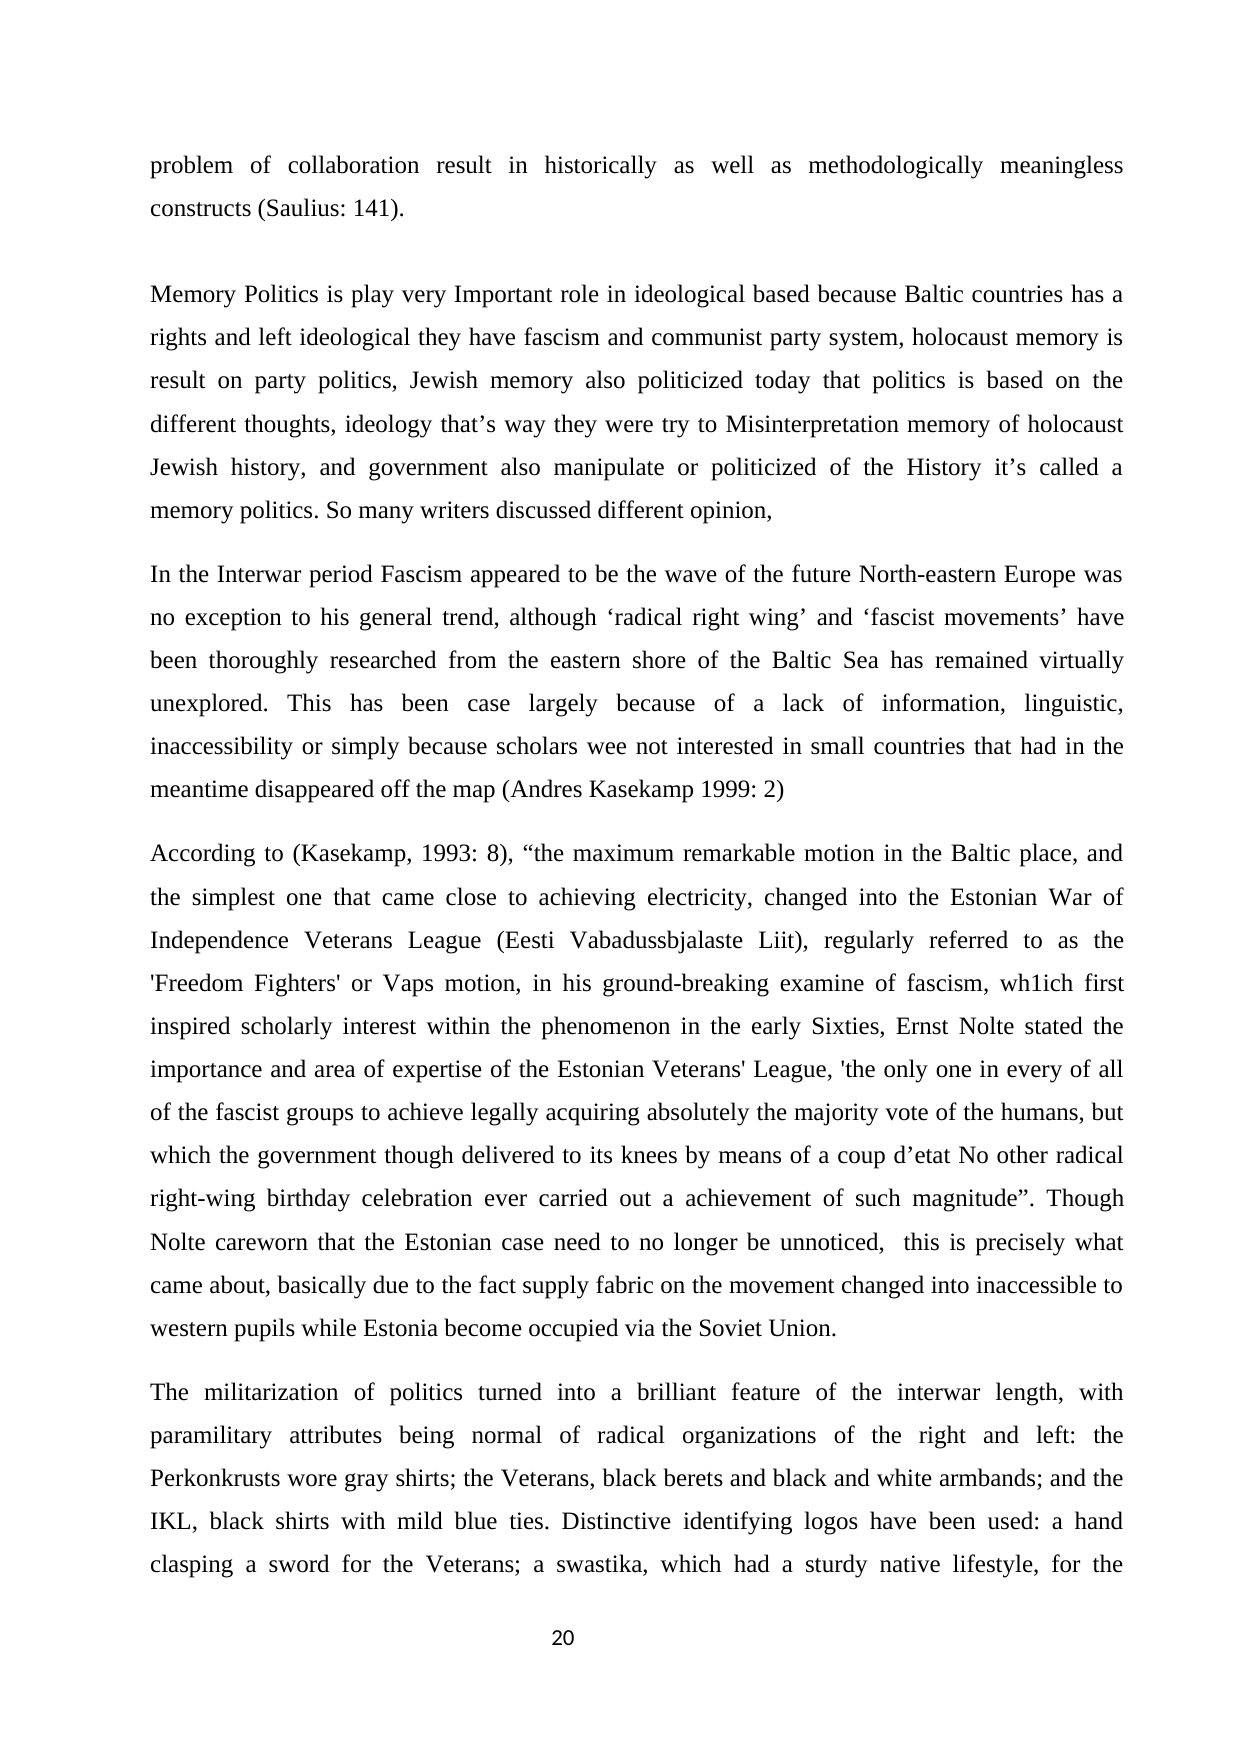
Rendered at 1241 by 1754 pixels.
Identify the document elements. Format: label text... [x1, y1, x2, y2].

text Memory Politics is play very Important role in ideological based because Baltic countries has a rights and left ideological they have fascism and communist party system, holocaust memory is result on party politics, Jewish memory also politicized today that politics is based on the different thoughts, ideology that’s way they were try to Misinterpretation memory of holocaust Jewish history, and government also manipulate or politicized of the History it’s called a memory politics. So many writers discussed different opinion, [150, 279, 1125, 524]
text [150, 150, 1125, 222]
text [150, 1377, 1125, 1578]
text In the Interwar period Fascism appeared to be the wave of the future North-eastern Europe was no exception to his general trend, although ‘radical right wing’ and ‘fascist movements’ have been thoroughly researched from the eastern shore of the Baltic Sea has remained virtually unexplored. This has been case largely because of a lack of information, linguistic, inaccessibility or simply because scholars wee not interested in small countries that had in the meantime disappeared off the map (Andres Kasekamp 1999: 2) [150, 559, 1125, 803]
text According to (Kasekamp, 1993: 8), “the maximum remarkable motion in the Baltic place, and the simplest one that came close to achieving electricity, changed into the Estonian War of Independence Veterans League (Eesti Vabadussbjalaste Liit), regularly referred to as the 'Freedom Fighters' or Vaps motion, in his ground-breaking examine of fascism, wh1ich first inspired scholarly interest within the phenomenon in the early Sixties, Ernst Nolte stated the importance and area of expertise of the Estonian Veterans' League, 'the only one in every of all of the fascist groups to achieve legally acquiring absolutely the majority vote of the humans, but which the government though delivered to its knees by means of a coup d’etat No other radical right-wing birthday celebration ever carried out a achievement of such magnitude”. Though Nolte careworn that the Estonian case need to no longer be unnoticed, this is precisely what came about, basically due to the fact supply fabric on the movement changed into inaccessible to western pupils while Estonia become occupied via the Soviet Union. [150, 838, 1125, 1342]
